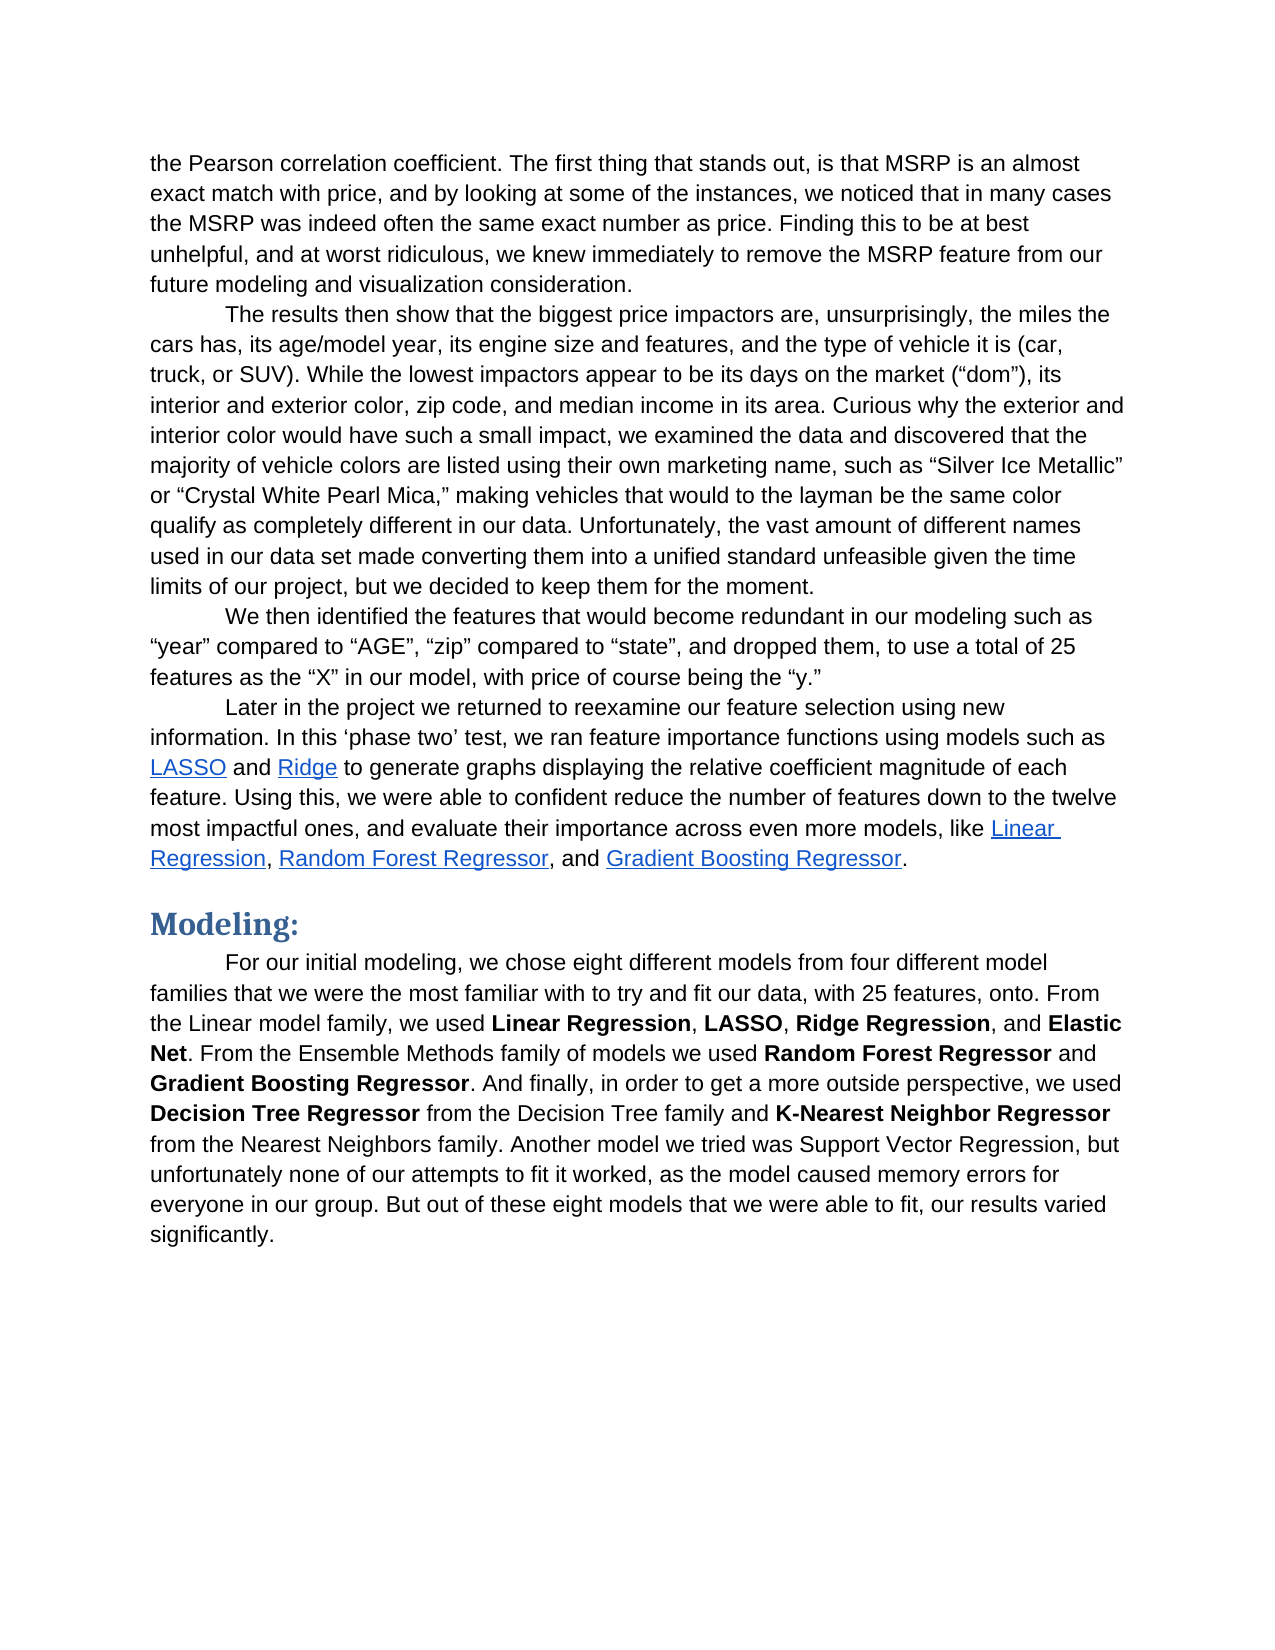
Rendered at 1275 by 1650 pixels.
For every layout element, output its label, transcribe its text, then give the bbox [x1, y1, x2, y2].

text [150, 150, 1125, 297]
text We then identified the features that would become redundant in our modeling such as “year” compared to “AGE”, “zip” compared to “state”, and dropped them, to use a total of 25 features as the “X” in our model, with price of course being the “y.” [150, 603, 1125, 690]
text Later in the project we returned to reexamine our feature selection using new information. In this ‘phase two’ test, we ran feature importance functions using models such as LASSO and Ridge to generate graphs displaying the relative coefficient magnitude of each feature. Using this, we were able to confident reduce the number of features down to the twelve most impactful ones, and evaluate their importance across even more models, like Linear Regression, Random Forest Regressor, and Gradient Boosting Regressor. [150, 694, 1125, 871]
text Modeling: [150, 905, 1125, 943]
text The results then show that the biggest price impactors are, unsurprisingly, the miles the cars has, its age/model year, its engine size and features, and the type of vehicle it is (car, truck, or SUV). While the lowest impactors appear to be its days on the market (“dom”), its interior and exterior color, zip code, and median income in its area. Curious why the exterior and interior color would have such a small impact, we examined the data and discovered that the majority of vehicle colors are listed using their own marketing name, such as “Silver Ice Metallic” or “Crystal White Pearl Mica,” making vehicles that would to the layman be the same color qualify as completely different in our data. Unfortunately, the vast amount of different names used in our data set made converting them into a unified standard unfeasible given the time limits of our project, but we decided to keep them for the moment. [150, 301, 1125, 599]
text For our initial modeling, we chose eight different models from four different model families that we were the most familiar with to try and fit our data, with 25 features, onto. From the Linear model family, we used Linear Regression, LASSO, Ridge Regression, and Elastic Net. From the Ensemble Methods family of models we used Random Forest Regressor and Gradient Boosting Regressor. And finally, in order to get a more outside perspective, we used Decision Tree Regressor from the Decision Tree family and K-Nearest Neighbor Regressor from the Nearest Neighbors family. Another model we tried was Support Vector Regression, but unfortunately none of our attempts to fit it worked, as the model caused memory errors for everyone in our group. But out of these eight models that we were able to fit, our results varied significantly. [150, 949, 1125, 1247]
